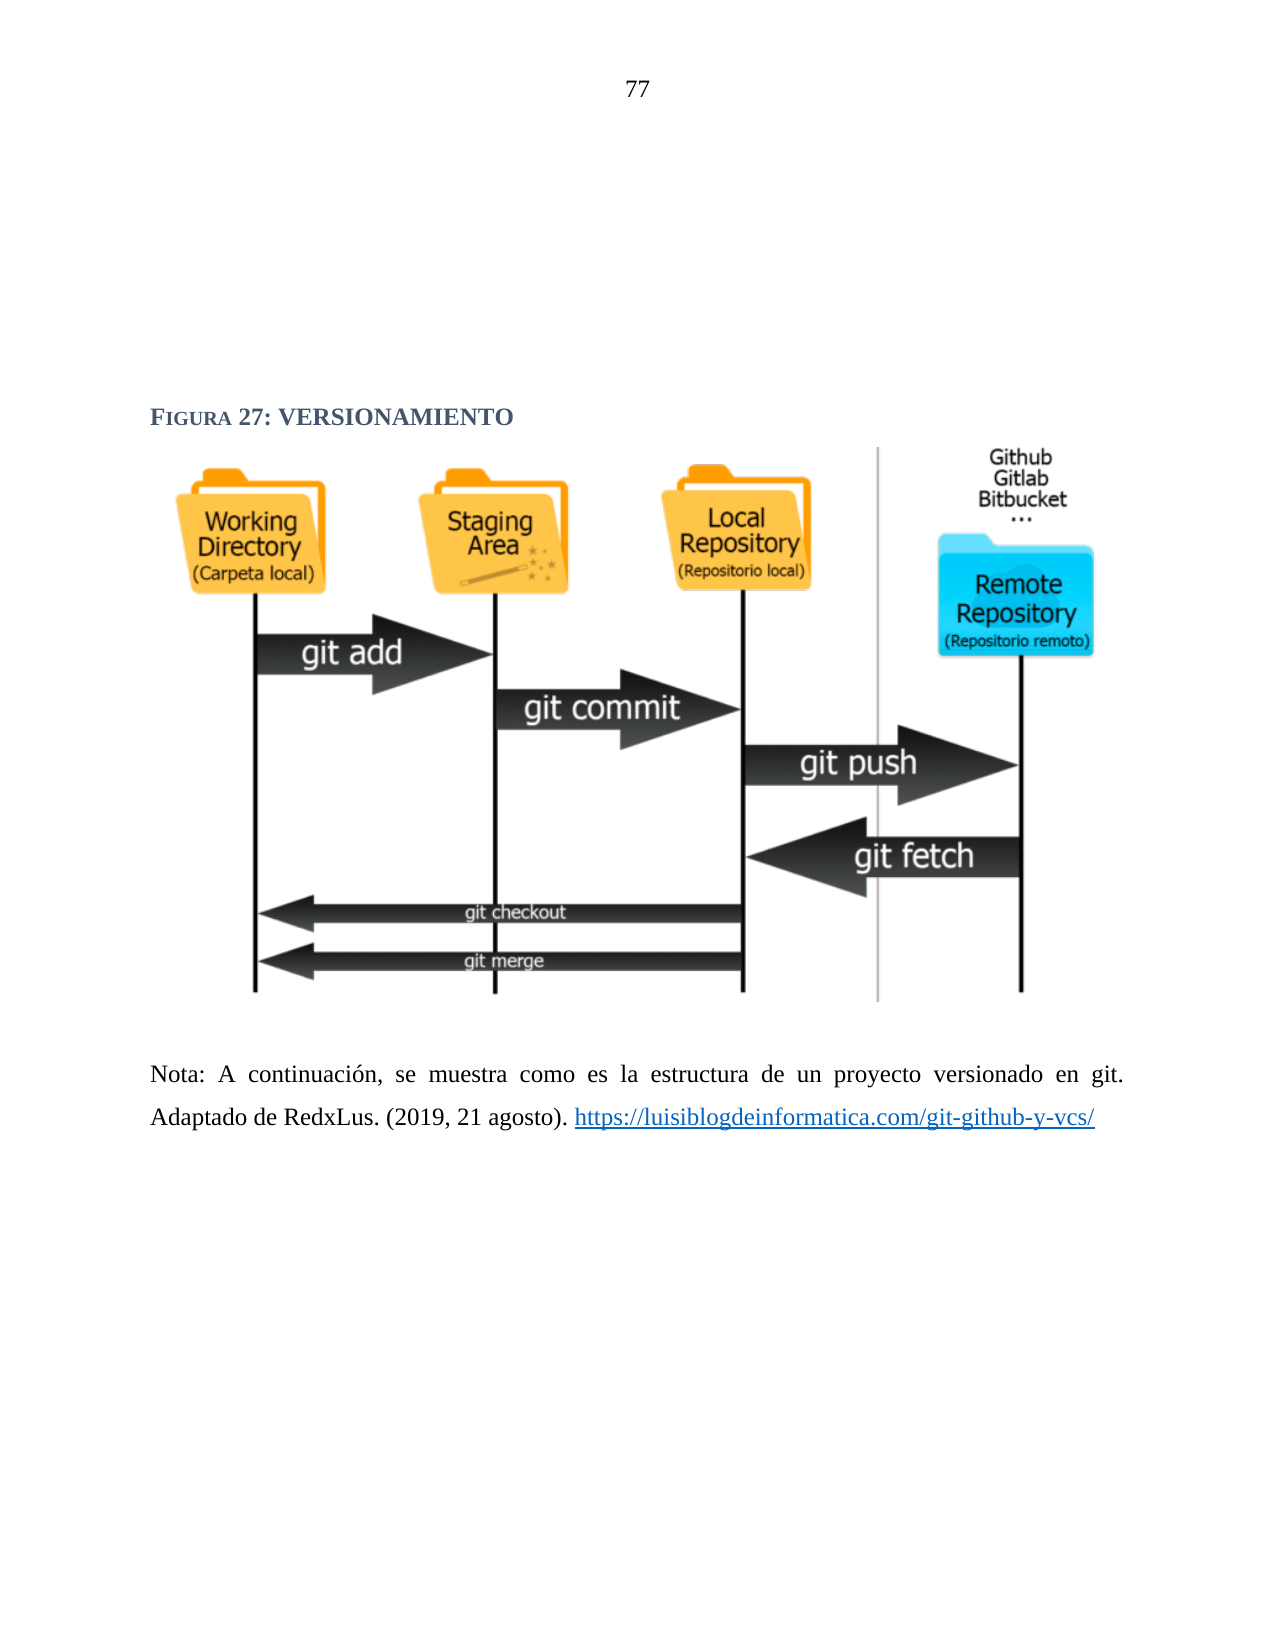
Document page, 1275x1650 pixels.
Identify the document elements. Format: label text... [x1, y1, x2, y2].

text Figura 27: VERSIONAMIENTO [150, 402, 1125, 430]
text Nota: A continuación, se muestra como es la estructura de un proyecto versionado en git. Adaptado de RedxLus. (2019, 21 agosto). https://luisiblogdeinformatica.com/git-github-y-vcs/ [150, 1059, 1125, 1131]
picture [150, 447, 1137, 1002]
